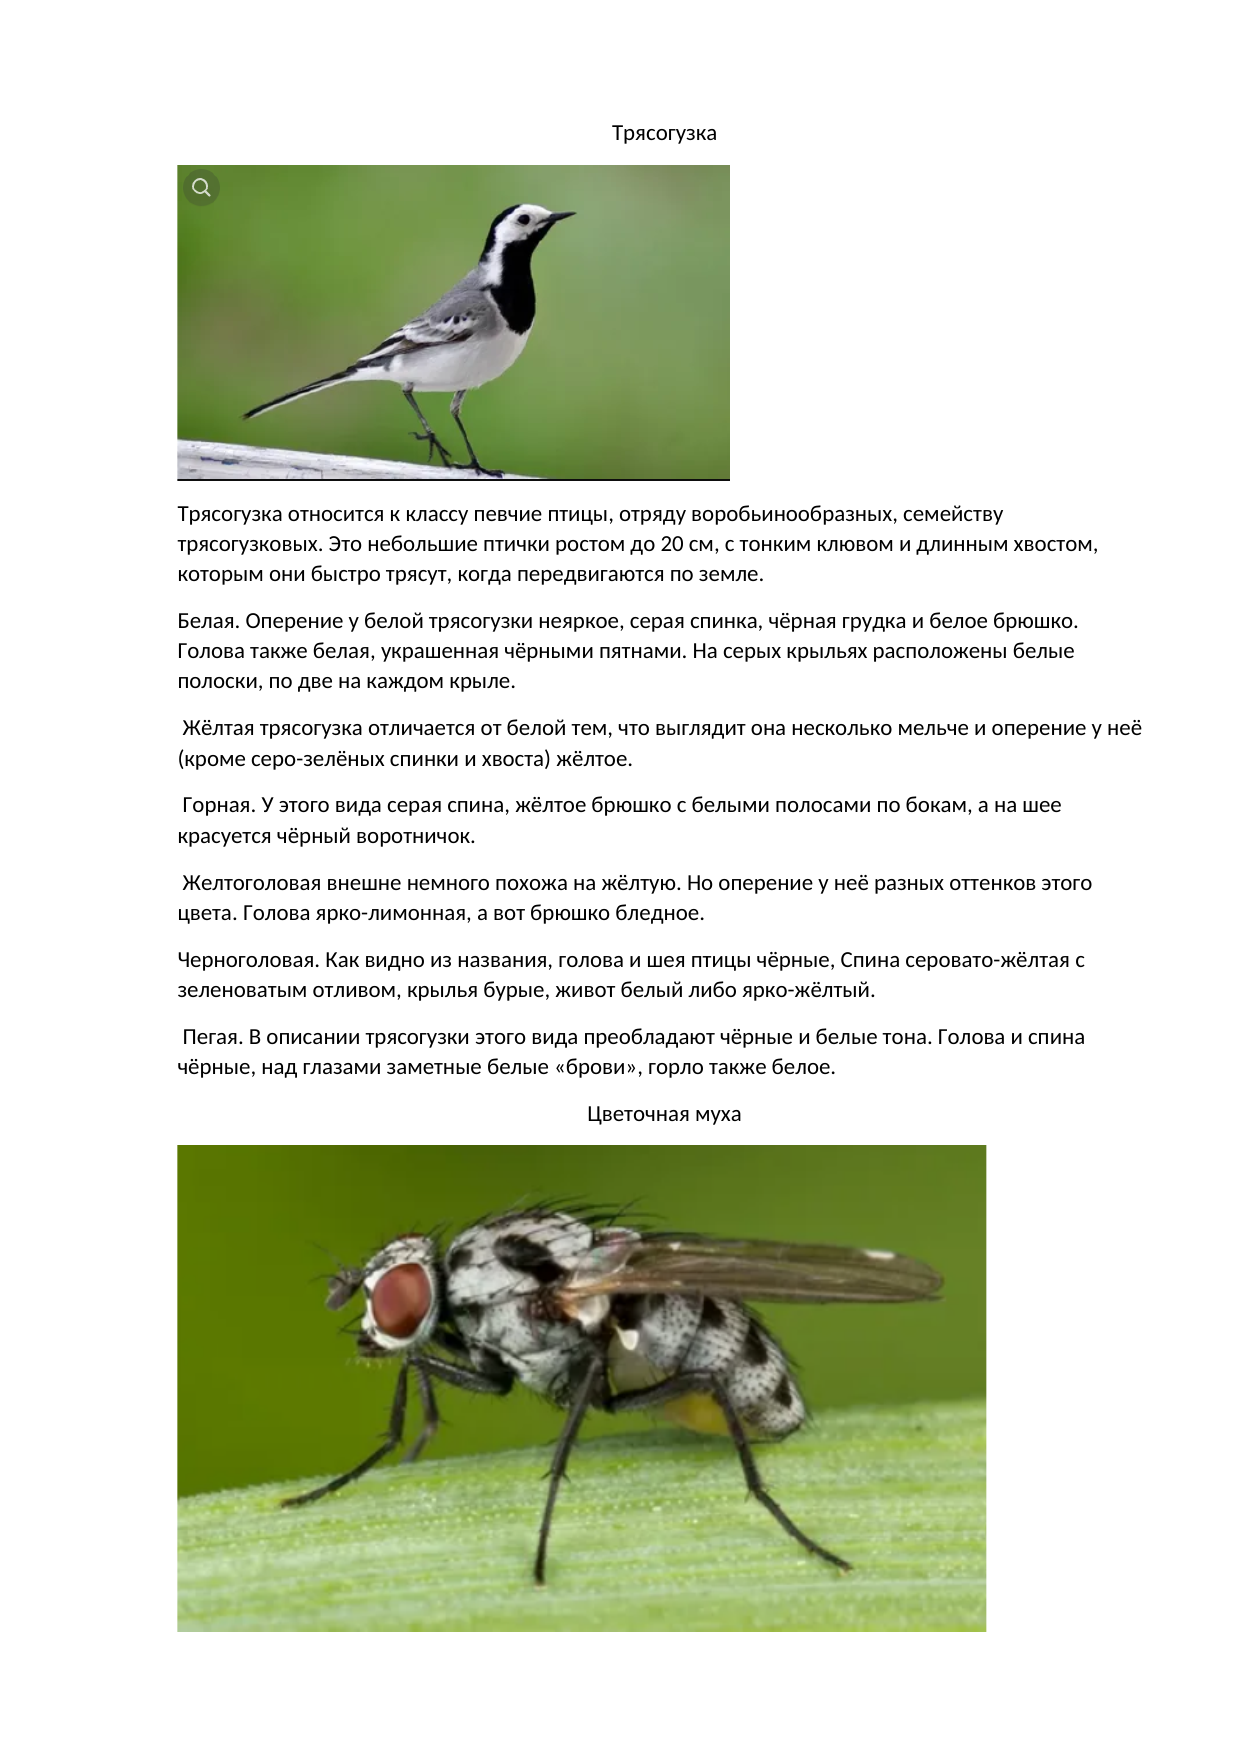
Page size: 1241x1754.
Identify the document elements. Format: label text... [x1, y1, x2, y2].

text Белая. Оперение у белой трясогузки неяркое, серая спинка, чёрная грудка и белое брюшко. Голова также белая, украшенная чёрными пятнами. На серых крыльях расположены белые полоски, по две на каждом крыле. [177, 606, 1152, 695]
text Черноголовая. Как видно из названия, голова и шея птицы чёрные, Спина серовато-жёлтая с зеленоватым отливом, крылья бурые, живот белый либо ярко-жёлтый. [177, 945, 1152, 1003]
text Трясогузка [177, 118, 1152, 146]
text Жёлтая трясогузка отличается от белой тем, что выглядит она несколько мельче и оперение у неё (кроме серо-зелёных спинки и хвоста) жёлтое. [177, 713, 1152, 772]
text Цветочная муха [177, 1099, 1152, 1127]
text Пегая. В описании трясогузки этого вида преобладают чёрные и белые тона. Голова и спина чёрные, над глазами заметные белые «брови», горло также белое. [177, 1022, 1152, 1080]
text Горная. У этого вида серая спина, жёлтое брюшко с белыми полосами по бокам, а на шее красуется чёрный воротничок. [177, 791, 1152, 849]
picture [177, 165, 730, 481]
picture [177, 1145, 987, 1632]
text Трясогузка относится к классу певчие птицы, отряду воробьинообразных, семейству трясогузковых. Это небольшие птички ростом до 20 см, с тонким клювом и длинным хвостом, которым они быстро трясут, когда передвигаются по земле. [177, 499, 1152, 587]
text Желтоголовая внешне немного похожа на жёлтую. Но оперение у неё разных оттенков этого цвета. Голова ярко-лимонная, а вот брюшко бледное. [177, 868, 1152, 926]
